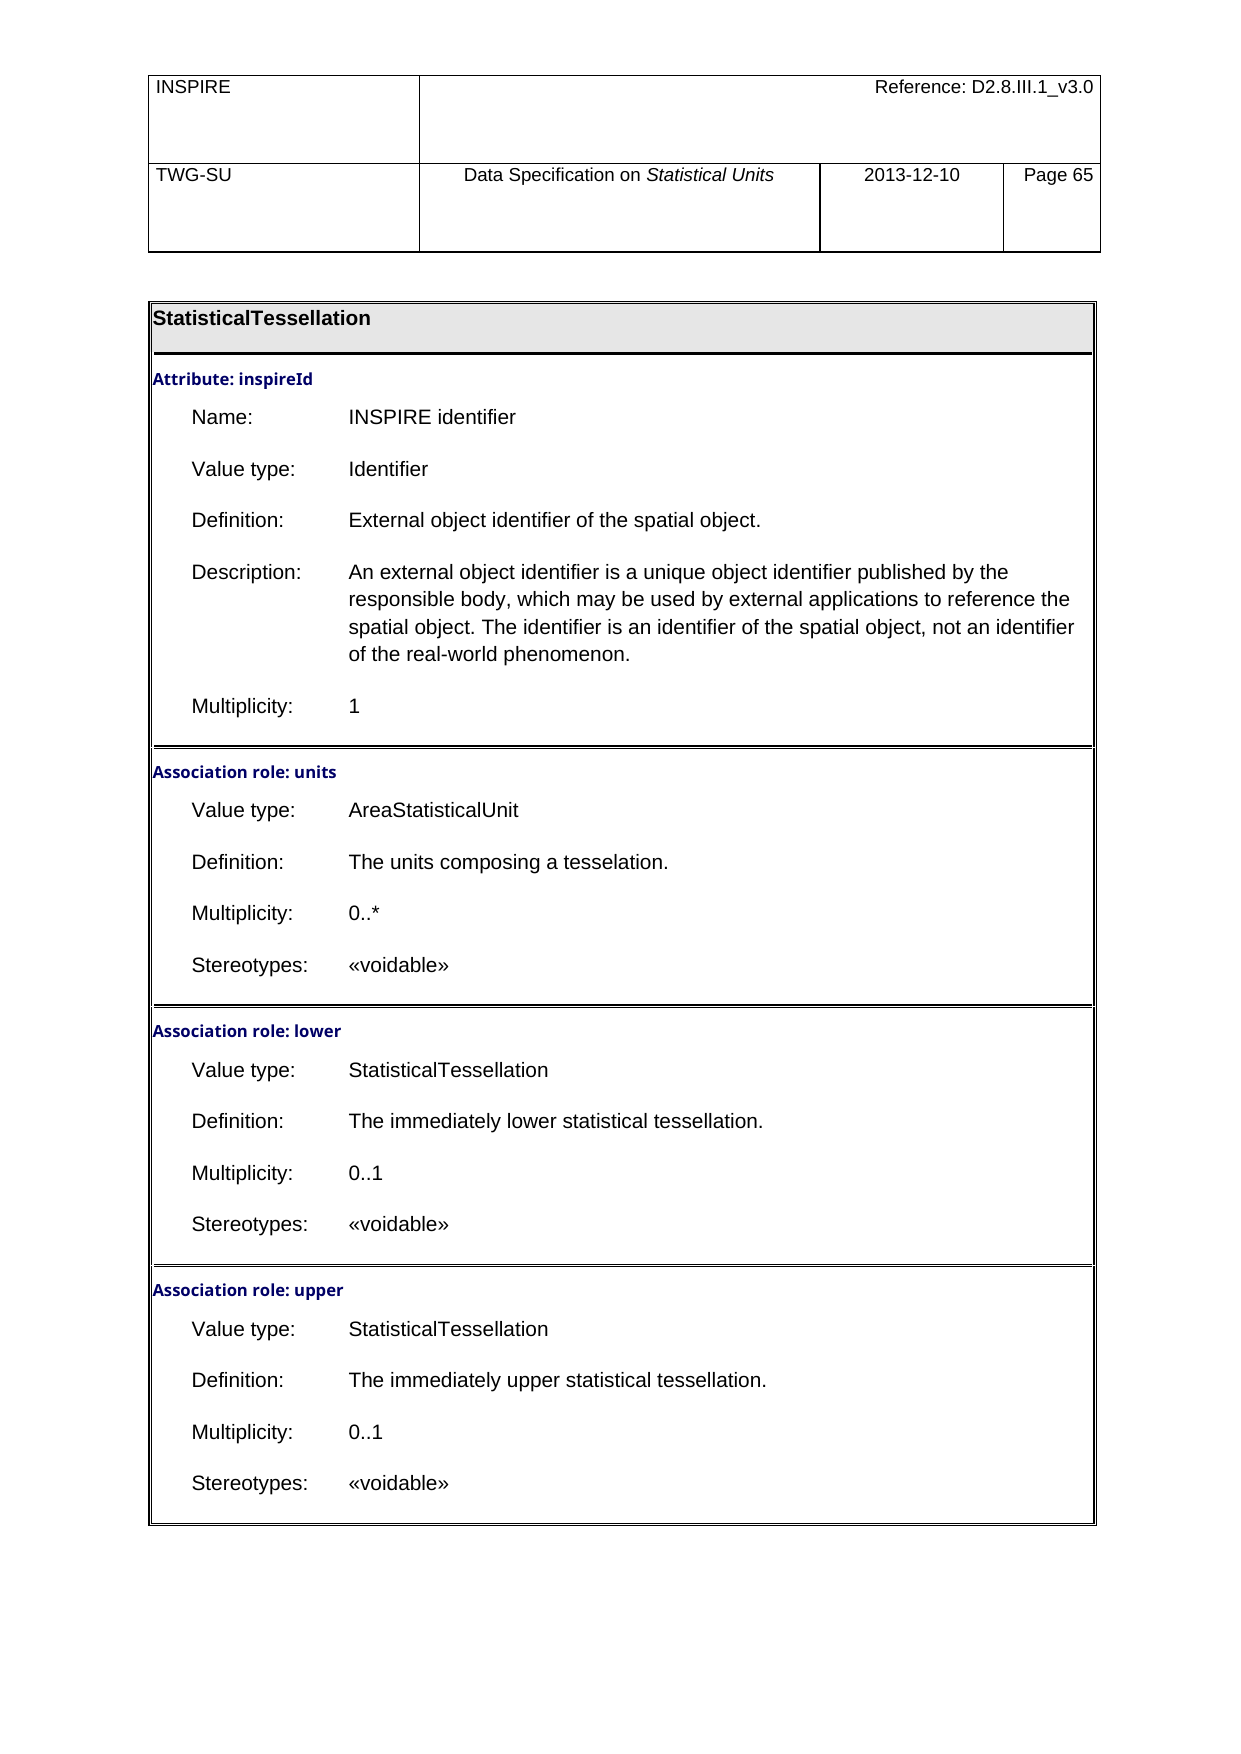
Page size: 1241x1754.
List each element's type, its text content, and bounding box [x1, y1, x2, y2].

table_cell Attribute: inspireId [152, 352, 1093, 745]
table_cell Association role: units [152, 745, 1094, 1004]
table_cell Association role: upper [152, 1264, 1094, 1523]
table_cell Association role: lower [152, 1004, 1094, 1263]
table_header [152, 304, 1093, 352]
